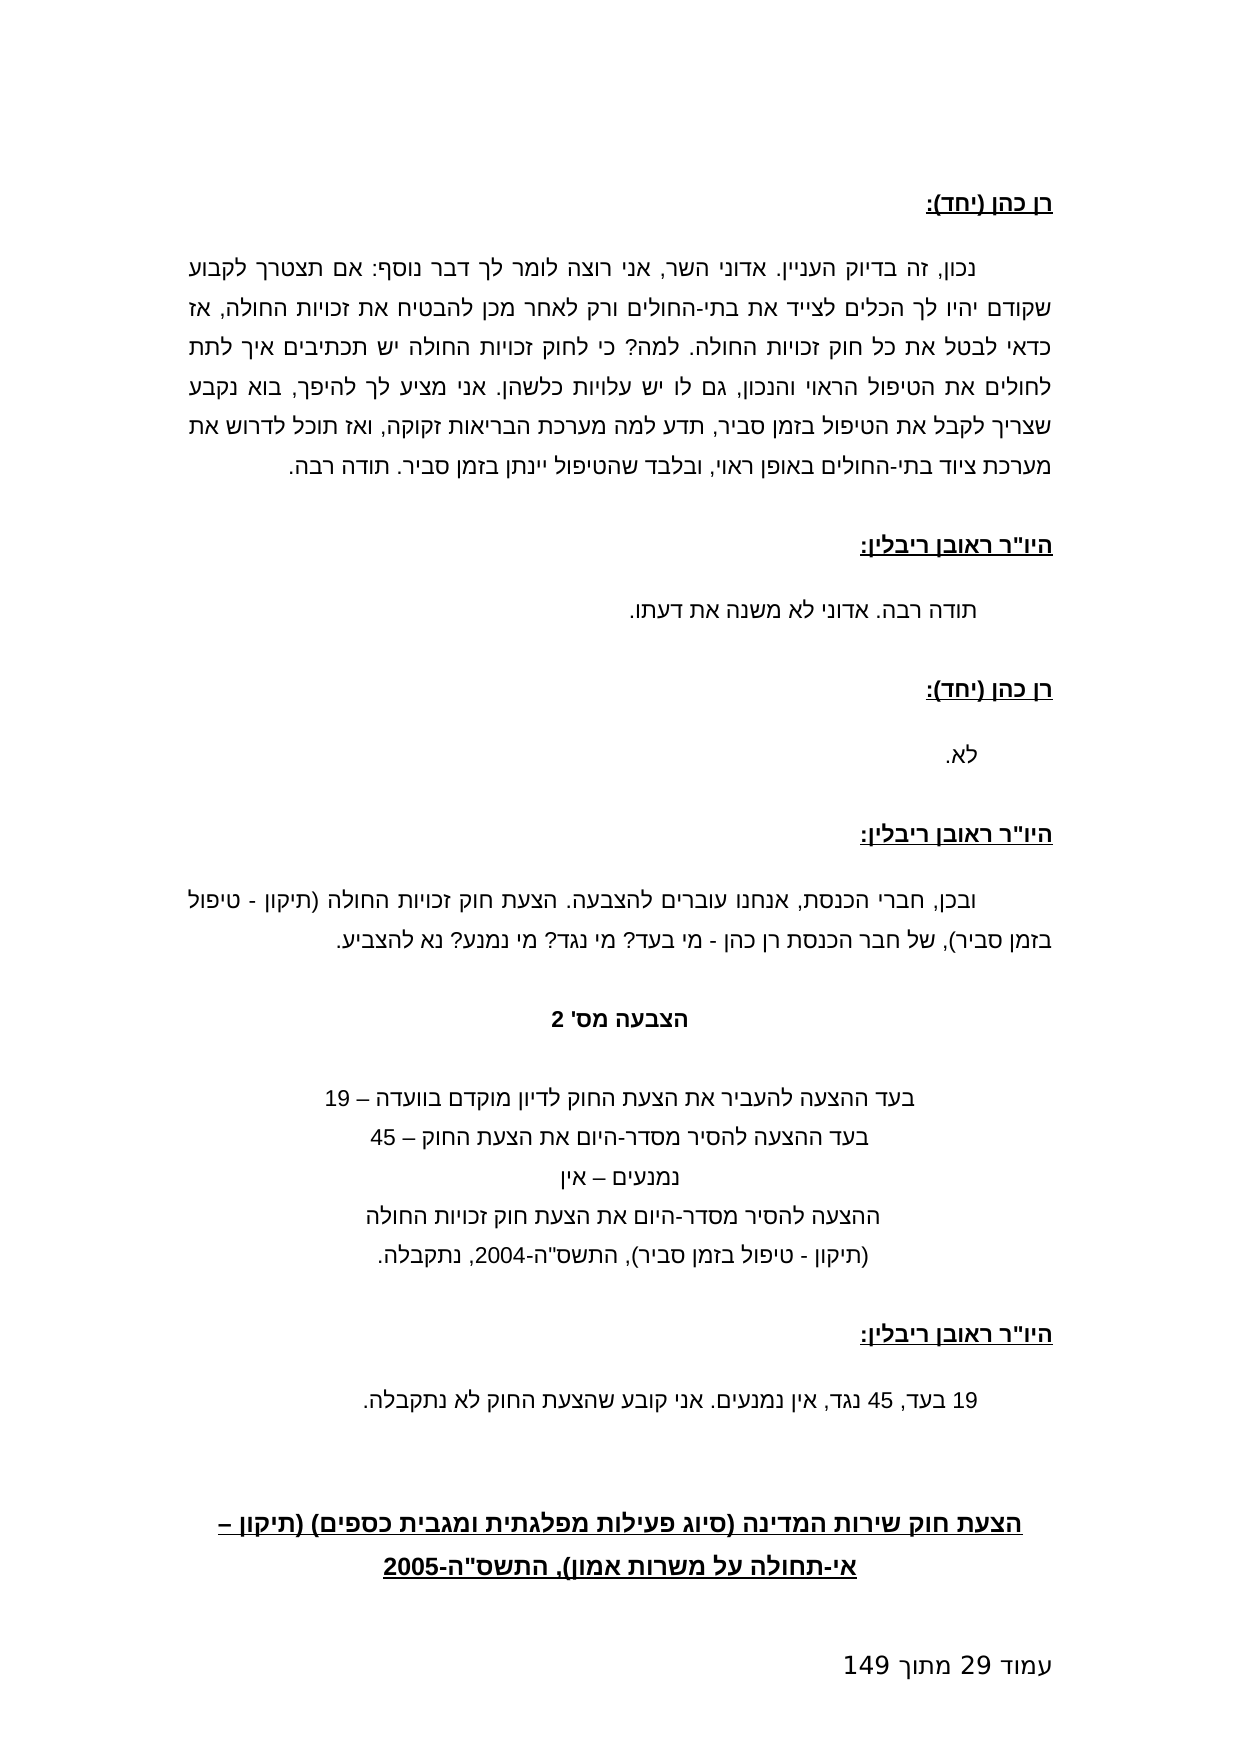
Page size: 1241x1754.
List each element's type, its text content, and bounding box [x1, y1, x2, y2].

text תודה רבה. אדוני לא משנה את דעתו. [187, 597, 1053, 624]
text ובכן, חברי הכנסת, אנחנו עוברים להצבעה. הצעת חוק זכויות החולה (תיקון - טיפול בזמן סביר), של חבר הכנסת רן כהן - מי בעד? מי נגד? מי נמנע? נא להצביע. [187, 887, 1053, 953]
text נכון, זה בדיוק העניין. אדוני השר, אני רוצה לומר לך דבר נוסף: אם תצטרך לקבוע שקודם יהיו לך הכלים לצייד את בתי-החולים ורק לאחר מכן להבטיח את זכויות החולה, אז כדאי לבטל את כל חוק זכויות החולה. למה? כי לחוק זכויות החולה יש תכתיבים איך לתת לחולים את הטיפול הראוי והנכון, גם לו יש עלויות כלשהן. אני מציע לך להיפך, בוא נקבע שצריך לקבל את הטיפול בזמן סביר, תדע למה מערכת הבריאות זקוקה, ואז תוכל לדרוש את מערכת ציוד בתי-החולים באופן ראוי, ובלבד שהטיפול יינתן בזמן סביר. תודה רבה. [187, 255, 1053, 479]
text הצעת חוק שירות המדינה (סיוג פעילות מפלגתית ומגבית כספים) (תיקון – אי-תחולה על משרות אמון), התשס"ה-2005 [187, 1509, 1053, 1581]
text בעד ההצעה להסיר מסדר-היום את הצעת החוק – 45 [187, 1124, 1053, 1150]
text ההצעה להסיר מסדר-היום את הצעת חוק זכויות החולה [187, 1203, 1053, 1229]
text לא. [187, 742, 1053, 769]
text רן כהן (יחד): [187, 189, 1053, 216]
text 19 בעד, 45 נגד, אין נמנעים. אני קובע שהצעת החוק לא נתקבלה. [187, 1387, 1053, 1413]
text הצבעה מס' 2 [187, 1006, 1053, 1032]
text היו"ר ראובן ריבלין: [187, 1321, 1053, 1348]
text בעד ההצעה להעביר את הצעת החוק לדיון מוקדם בוועדה – 19 [187, 1084, 1053, 1111]
text רן כהן (יחד): [187, 676, 1053, 703]
text היו"ר ראובן ריבלין: [187, 532, 1053, 558]
text היו"ר ראובן ריבלין: [187, 821, 1053, 848]
text (תיקון - טיפול בזמן סביר), התשס"ה-2004, נתקבלה. [187, 1242, 1053, 1269]
text נמנעים – אין [187, 1163, 1053, 1190]
